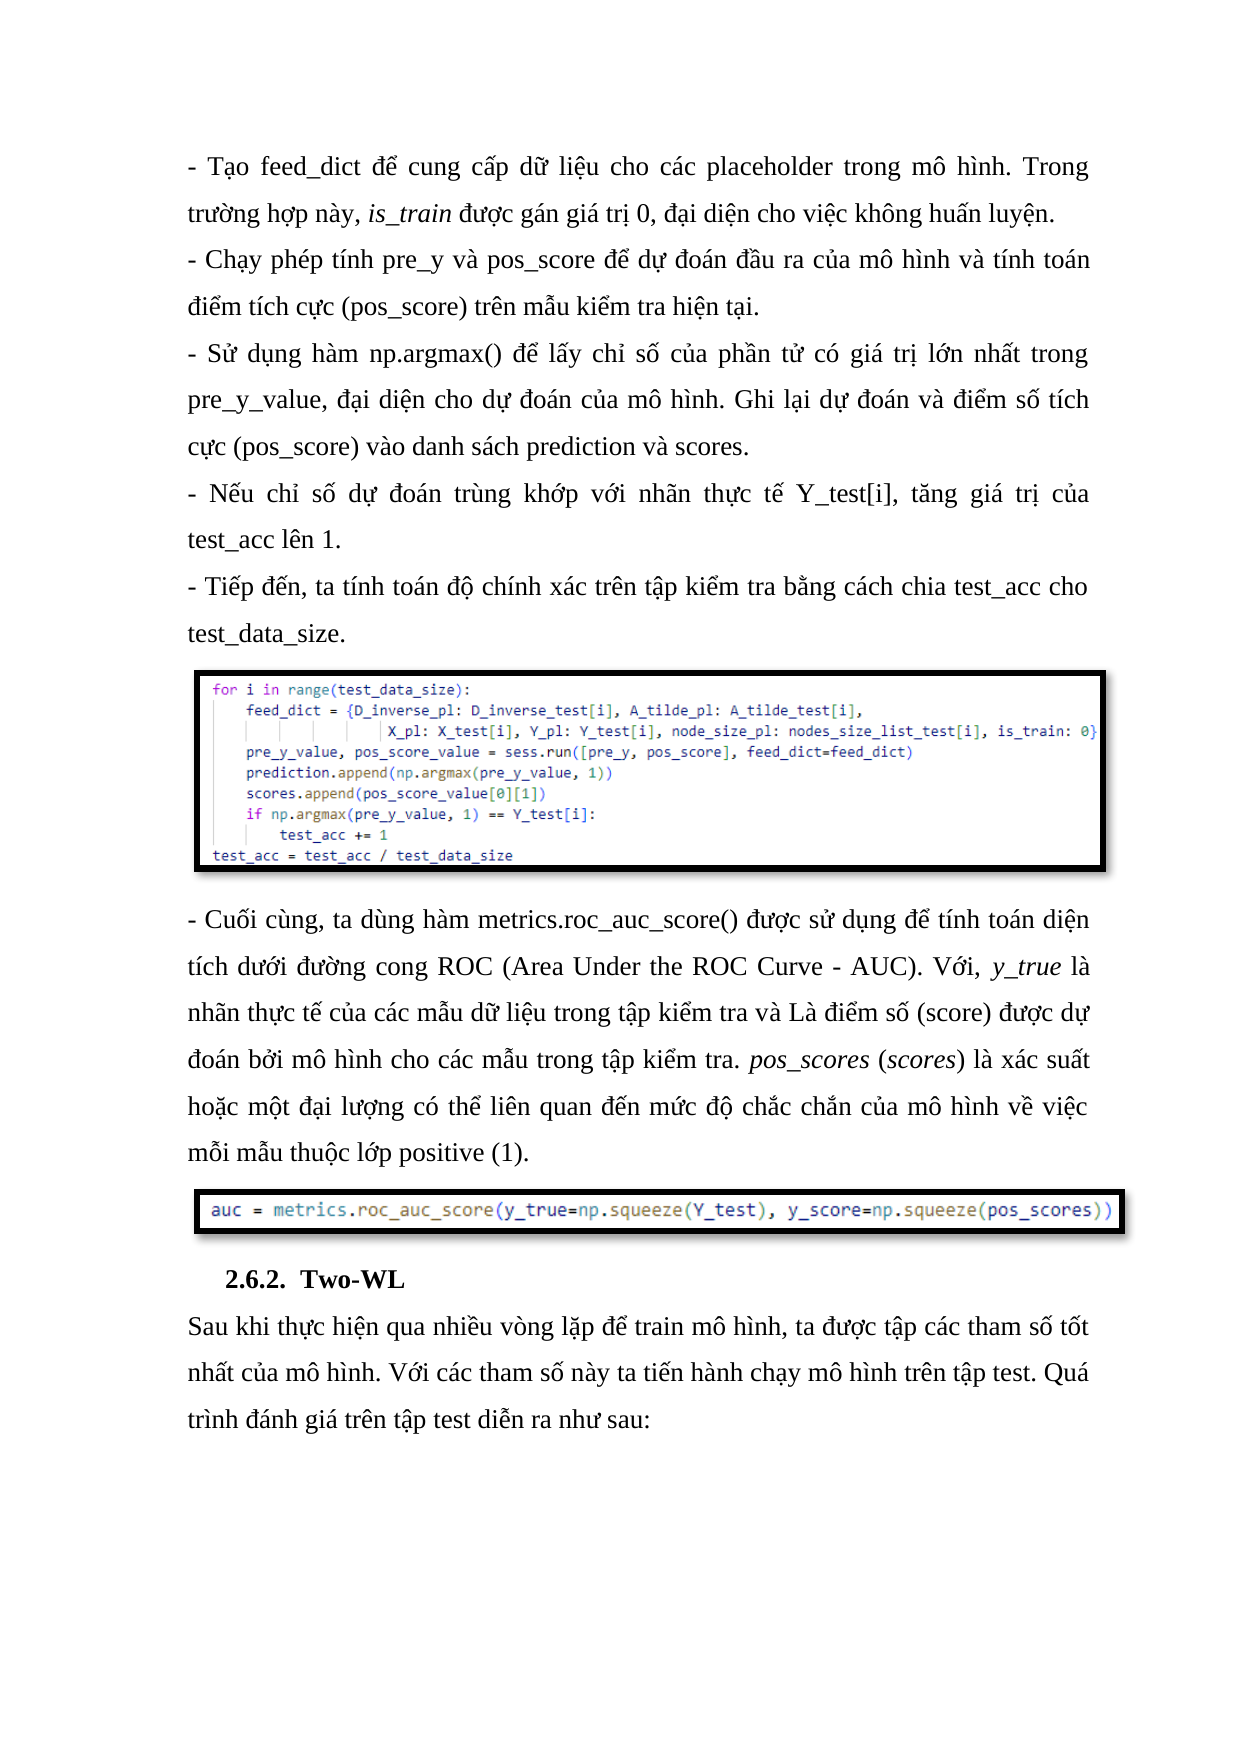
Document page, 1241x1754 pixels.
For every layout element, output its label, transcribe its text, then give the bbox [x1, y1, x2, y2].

text - Sử dụng hàm np.argmax() để lấy chỉ số của phần tử có giá trị lớn nhất trong pre_y_value, đại diện cho dự đoán của mô hình. Ghi lại dự đoán và điểm số tích cực (pos_score) vào danh sách prediction và scores. [187, 337, 1090, 461]
text - Tạo feed_dict để cung cấp dữ liệu cho các placeholder trong mô hình. Trong trường hợp này, is_train được gán giá trị 0, đại diện cho việc không huấn luyện. [187, 150, 1090, 228]
text - Nếu chỉ số dự đoán trùng khớp với nhãn thực tế Y_test[i], tăng giá trị của test_acc lên 1. [187, 477, 1090, 554]
picture [200, 1195, 1119, 1228]
list Two-WL [225, 1263, 1090, 1294]
picture [200, 676, 1100, 865]
text Sau khi thực hiện qua nhiều vòng lặp để train mô hình, ta được tập các tham số tốt nhất của mô hình. Với các tham số này ta tiến hành chạy mô hình trên tập test. Quá trình đánh giá trên tập test diễn ra như sau: [187, 1310, 1090, 1434]
text - Cuối cùng, ta dùng hàm metrics.roc_auc_score() được sử dụng để tính toán diện tích dưới đường cong ROC (Area Under the ROC Curve - AUC). Với, y_true là nhãn thực tế của các mẫu dữ liệu trong tập kiểm tra và Là điểm số (score) được dự đoán bởi mô hình cho các mẫu trong tập kiểm tra. pos_scores (scores) là xác suất hoặc một đại lượng có thể liên quan đến mức độ chắc chắn của mô hình về việc mỗi mẫu thuộc lớp positive (1). [187, 903, 1090, 1167]
text - Tiếp đến, ta tính toán độ chính xác trên tập kiểm tra bằng cách chia test_acc cho test_data_size. [187, 570, 1090, 648]
text - Chạy phép tính pre_y và pos_score để dự đoán đầu ra của mô hình và tính toán điểm tích cực (pos_score) trên mẫu kiểm tra hiện tại. [187, 243, 1090, 321]
